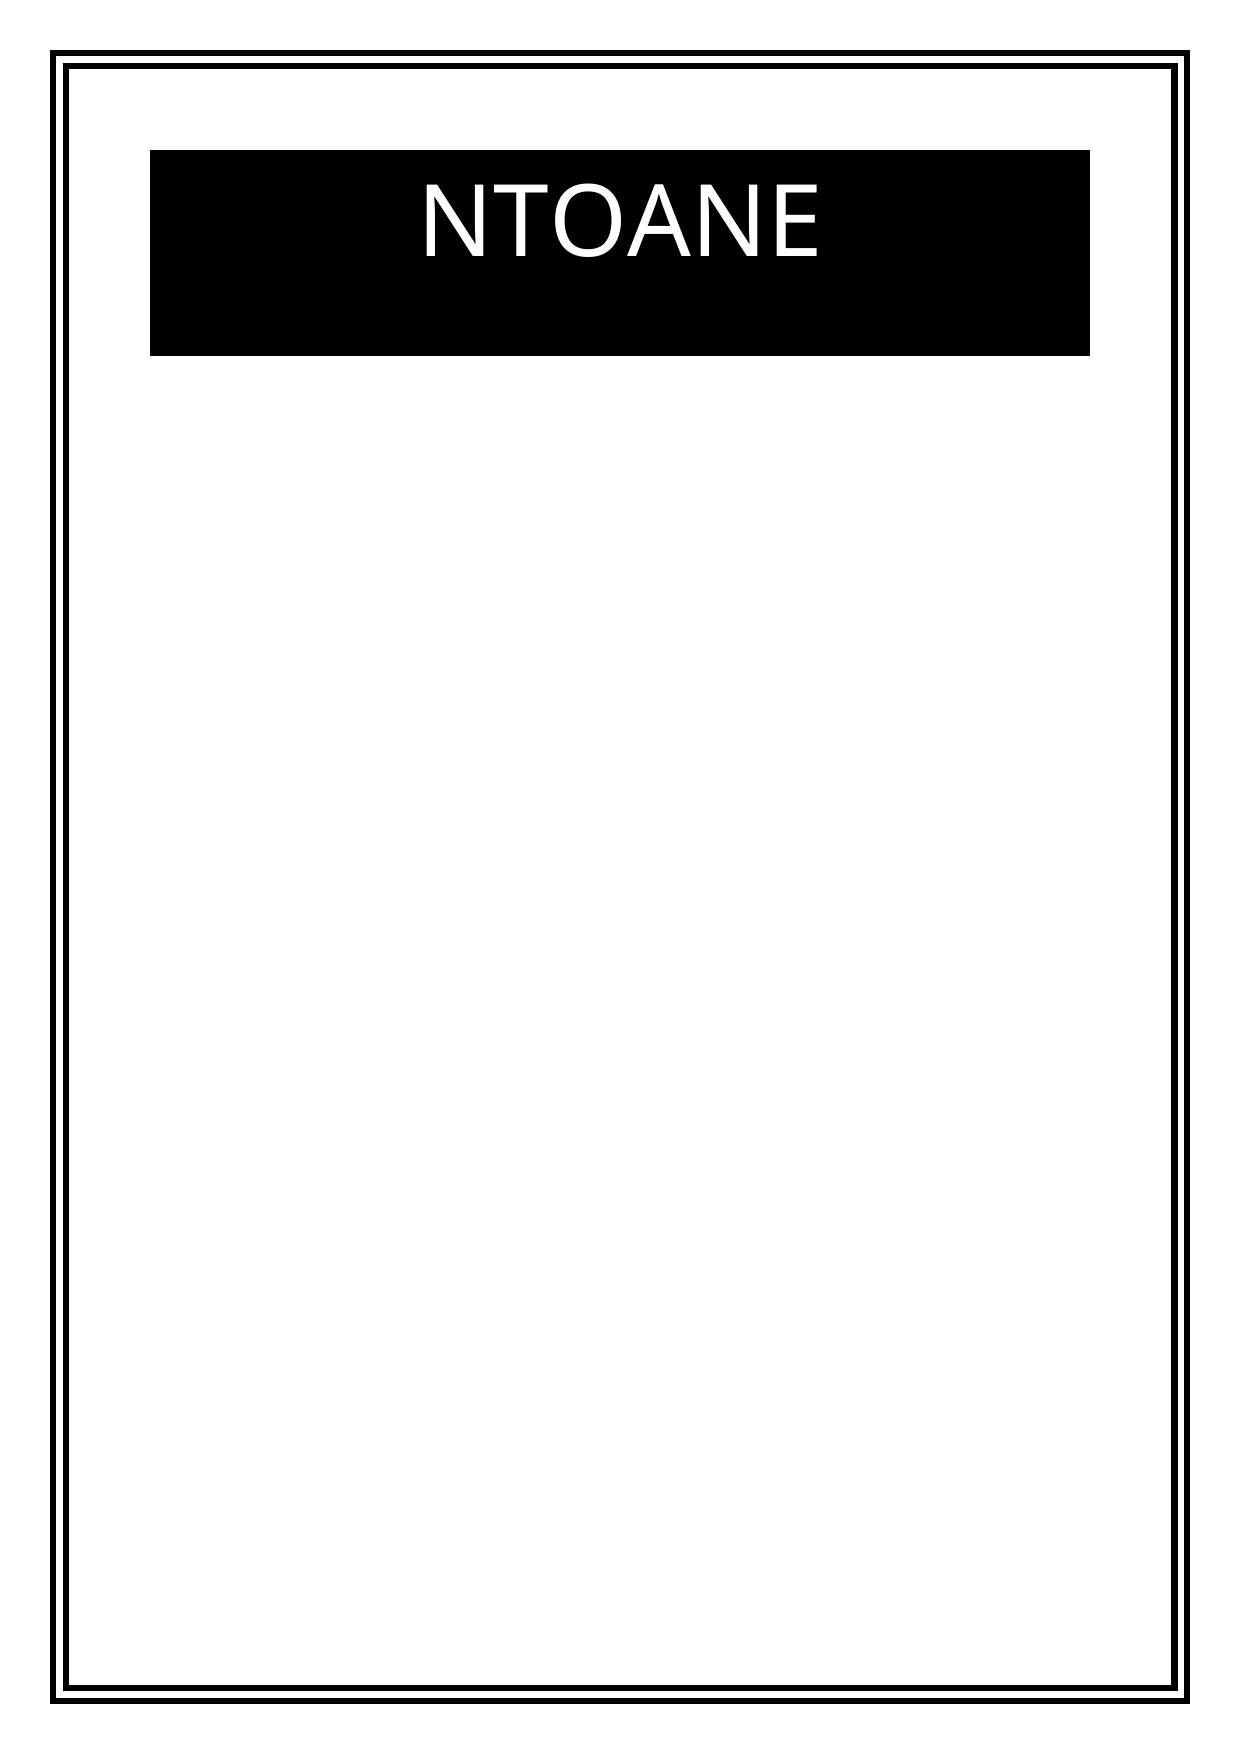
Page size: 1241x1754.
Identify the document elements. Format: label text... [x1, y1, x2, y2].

text NTOANE [150, 150, 1090, 286]
